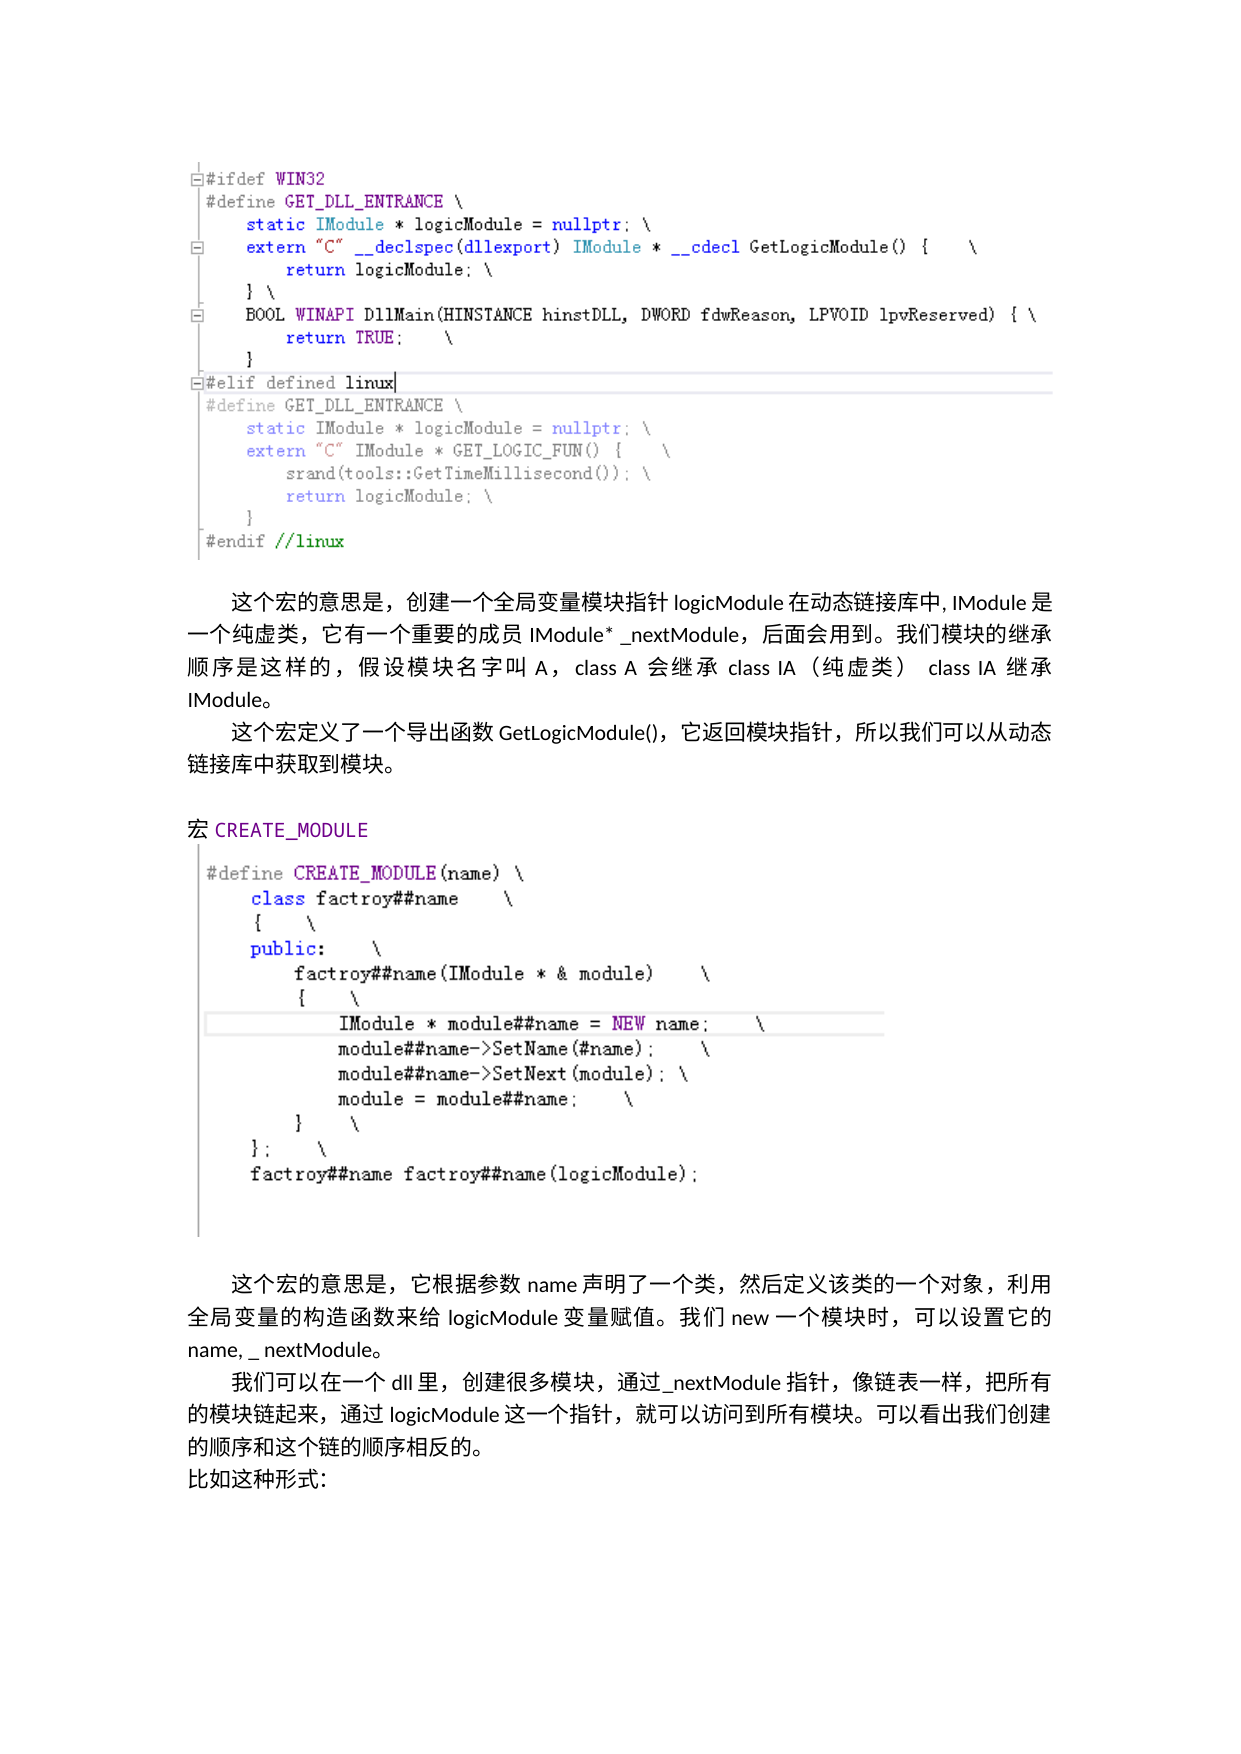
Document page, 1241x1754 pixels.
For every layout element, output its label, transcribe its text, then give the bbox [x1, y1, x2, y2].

text 这个宏定义了一个导出函数GetLogicModule()，它返回模块指针，所以我们可以从动态链接库中获取到模块。 [187, 714, 1053, 779]
text 我们可以在一个dll里，创建很多模块，通过_nextModule指针，像链表一样，把所有的模块链起来，通过logicModule这一个指针，就可以访问到所有模块。可以看出我们创建的顺序和这个链的顺序相反的。 [187, 1364, 1053, 1462]
text 宏 CREATE_MODULE [187, 812, 1053, 844]
text 这个宏的意思是，创建一个全局变量模块指针logicModule在动态链接库中, IModule是一个纯虚类，它有一个重要的成员 IModule* _nextModule，后面会用到。我们模块的继承顺序是这样的，假设模块名字叫A，class A 会继承 class IA（纯虚类） class IA 继承 IModule。 [187, 584, 1053, 714]
picture [187, 844, 885, 1237]
text 比如这种形式： [187, 1462, 1053, 1494]
text 这个宏的意思是，它根据参数name声明了一个类，然后定义该类的一个对象，利用全局变量的构造函数来给logicModule变量赋值。我们new一个模块时，可以设置它的name, _ nextModule。 [187, 1267, 1053, 1364]
picture [187, 162, 1053, 560]
